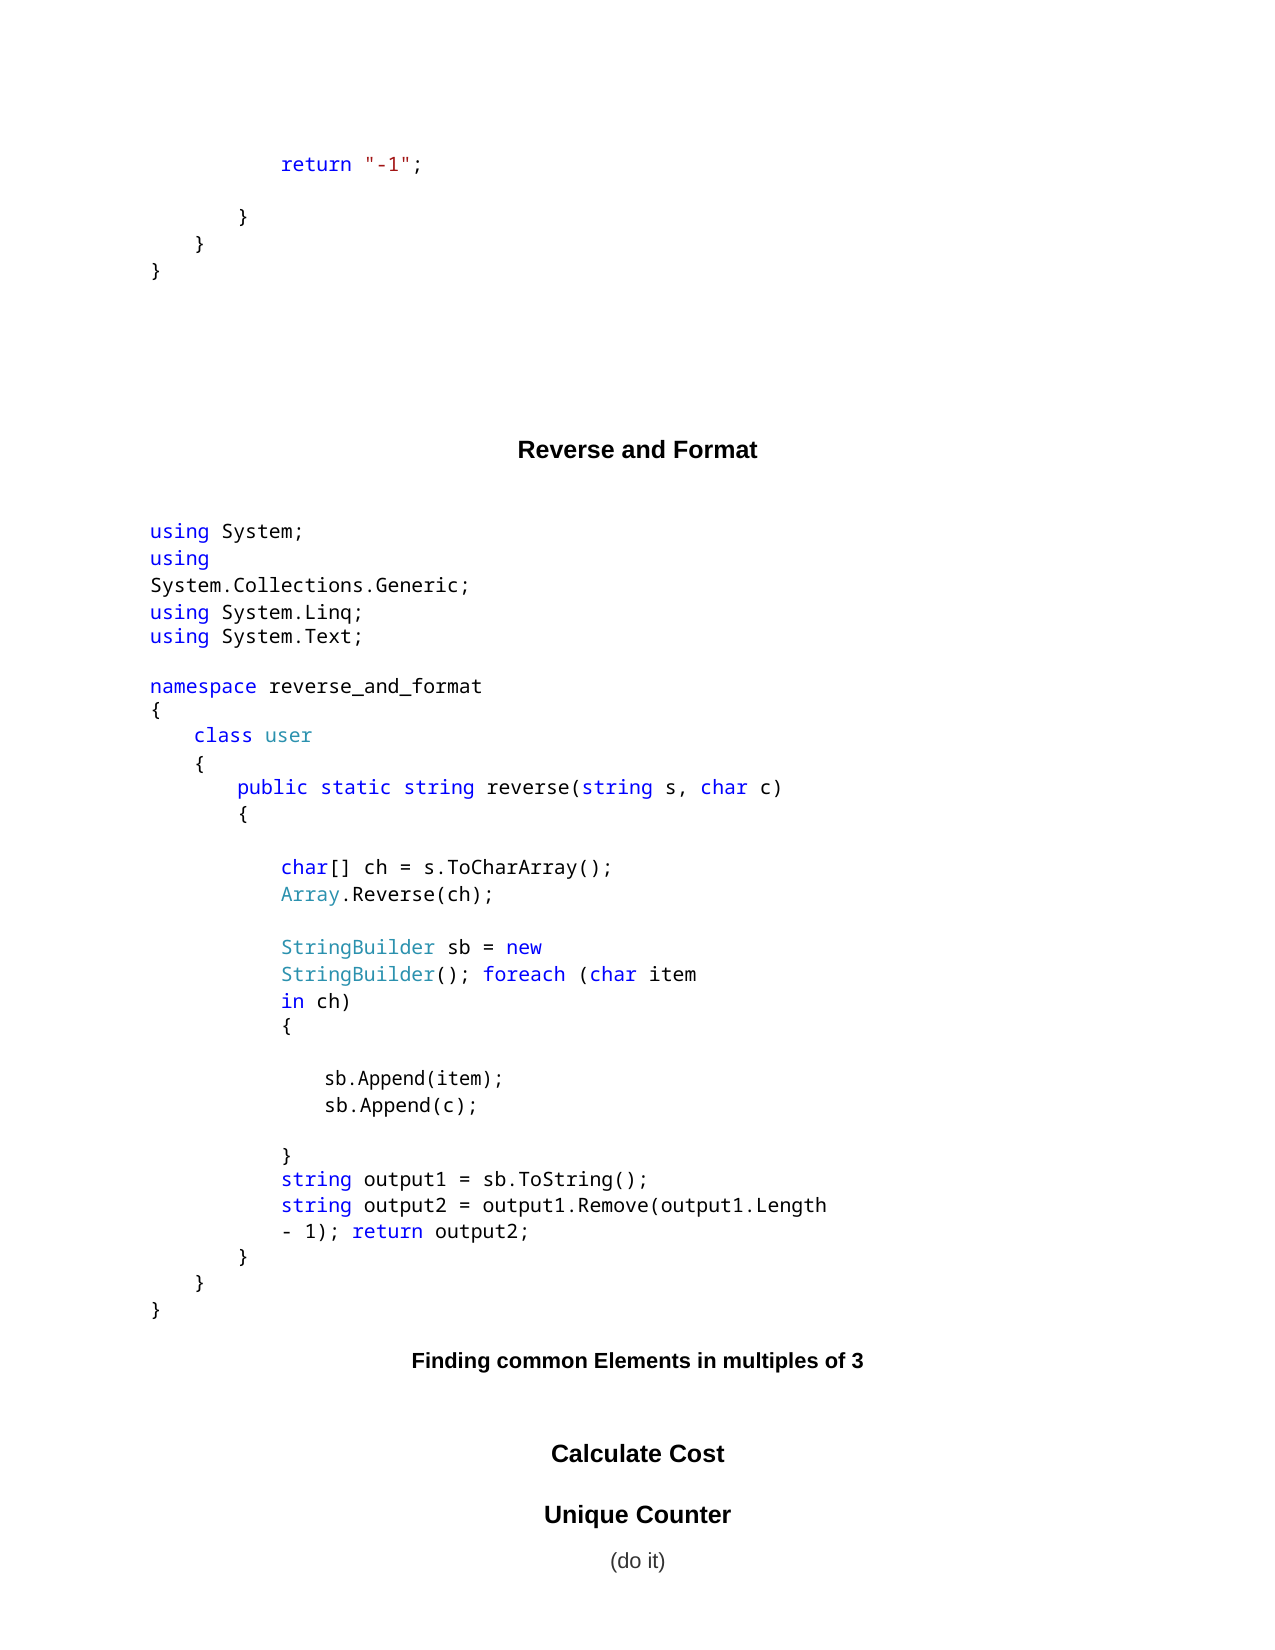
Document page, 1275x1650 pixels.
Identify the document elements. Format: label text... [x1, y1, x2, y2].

text public static string reverse(string s, char c) [237, 776, 1129, 799]
subtitle Finding common Elements in multiples of 3 [281, 1348, 994, 1373]
subtitle Reverse and Format [281, 435, 994, 464]
text using System.Collections.Generic; using System.Linq; [150, 544, 509, 625]
text class user [193, 722, 1129, 749]
text } [193, 1268, 1129, 1295]
text namespace reverse_and_format [150, 675, 1129, 698]
text } [150, 257, 1129, 283]
text using System.Text; [150, 625, 1129, 648]
text { [150, 698, 1129, 722]
text { [193, 749, 1129, 776]
text } [281, 1144, 1129, 1168]
text return "-1"; [281, 150, 1129, 177]
text } [237, 202, 1129, 229]
text } [237, 1245, 1129, 1268]
text sb.Append(item); sb.Append(c); [324, 1064, 509, 1118]
text string output1 = sb.ToString(); [281, 1168, 1129, 1191]
text using System; [150, 517, 1129, 544]
text Calculate Cost Unique Counter [544, 1406, 732, 1529]
text string output2 = output1.Remove(output1.Length - 1); return output2; [281, 1191, 848, 1245]
text StringBuilder sb = new StringBuilder(); foreach (char item in ch) [281, 933, 707, 1014]
text { [281, 1014, 1129, 1038]
text } [193, 229, 1129, 256]
text } [150, 1295, 1129, 1322]
text { [237, 799, 1129, 826]
text char[] ch = s.ToCharArray(); Array.Reverse(ch); [281, 853, 620, 907]
text (do it) [281, 1548, 995, 1573]
